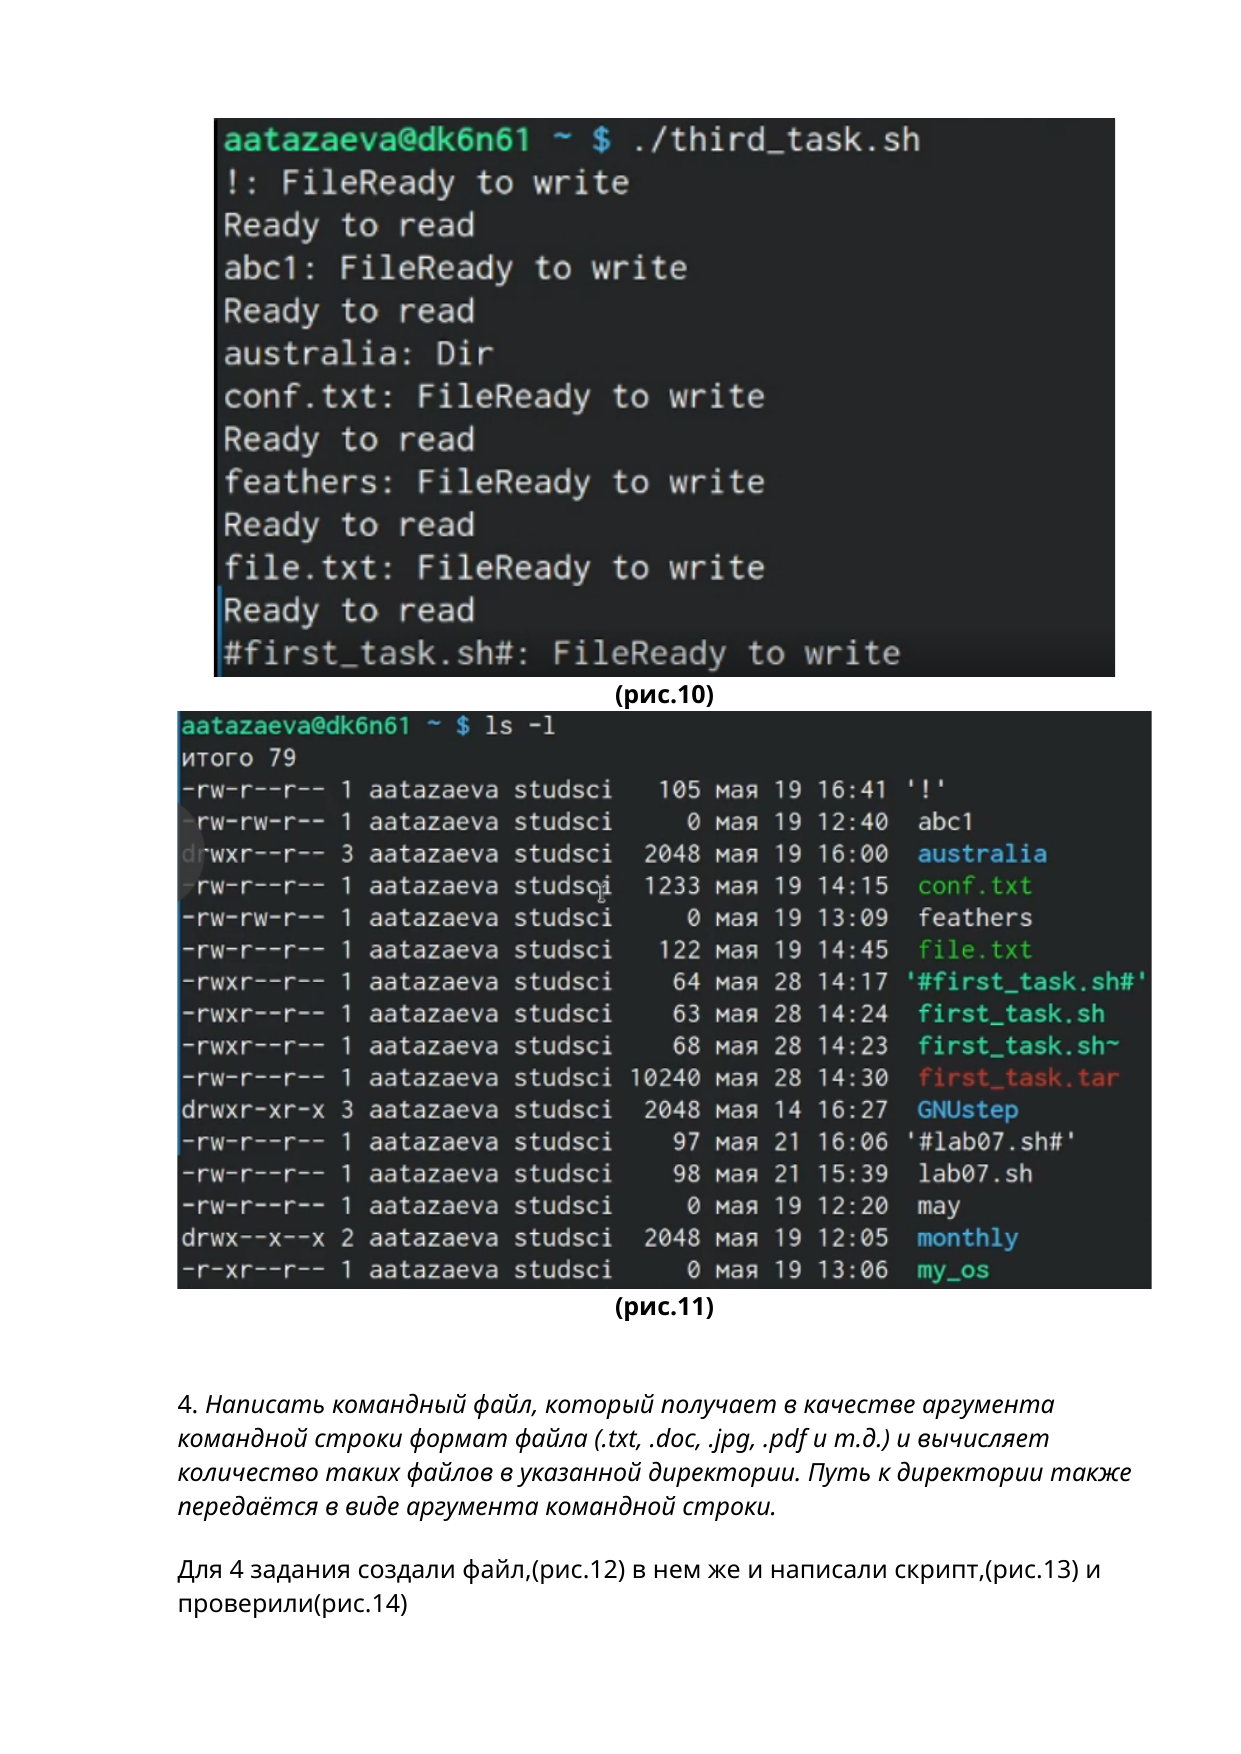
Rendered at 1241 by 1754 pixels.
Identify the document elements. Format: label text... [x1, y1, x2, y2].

picture [177, 711, 1152, 1289]
text Для 4 задания создали файл,(рис.12) в нем же и написали скрипт,(рис.13) и проверили(рис.14) [177, 1552, 1152, 1620]
text (рис.9) (рис.10) (рис.11) [177, 1289, 1152, 1323]
picture [213, 118, 1116, 677]
text 4. Написать командный файл, который получает в качестве аргумента командной строки формат файла (.txt, .doc, .jpg, .pdf и т.д.) и вычисляет количество таких файлов в указанной директории. Путь к директории также передаётся в виде аргумента командной строки. [177, 1352, 1152, 1523]
